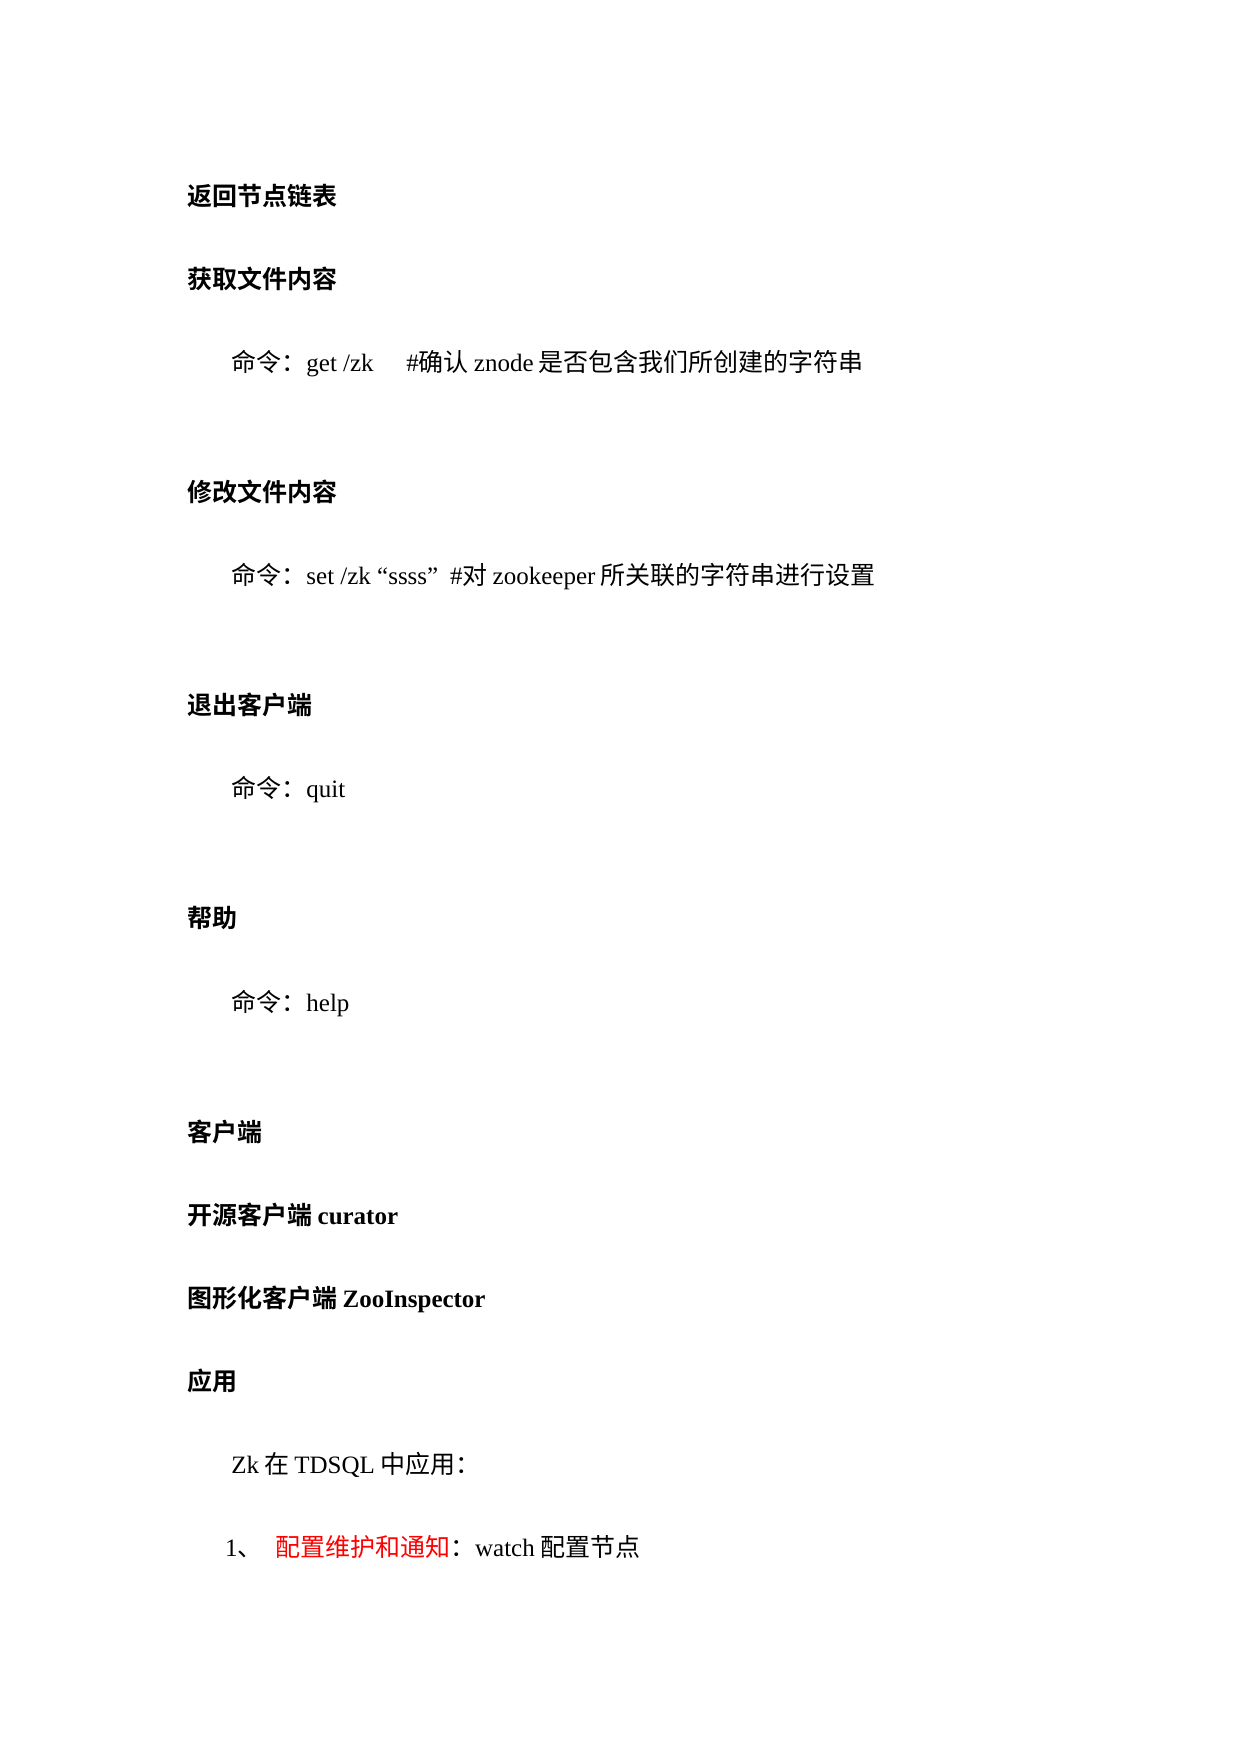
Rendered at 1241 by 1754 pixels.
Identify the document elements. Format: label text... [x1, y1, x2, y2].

text 命令：get /zk #确认znode是否包含我们所创建的字符串 [187, 328, 1053, 393]
text 命令：quit [187, 754, 1053, 819]
subtitle 获取文件内容 [187, 245, 1053, 310]
subtitle 退出客户端 [187, 671, 1053, 736]
subtitle 帮助 [187, 884, 1053, 949]
text Zk在TDSQL中应用： [187, 1430, 1053, 1495]
subtitle 开源客户端curator [187, 1181, 1053, 1246]
subtitle 修改文件内容 [187, 458, 1053, 523]
text 命令：help [187, 968, 1053, 1033]
text 命令：set /zk “ssss” #对zookeeper所关联的字符串进行设置 [187, 541, 1053, 606]
subtitle 客户端 [187, 1098, 1053, 1163]
subtitle 应用 [187, 1347, 1053, 1412]
subtitle 图形化客户端ZooInspector [187, 1264, 1053, 1329]
list 配置维护和通知：watch配置节点 [225, 1513, 1053, 1578]
subtitle 返回节点链表 [187, 162, 1053, 227]
